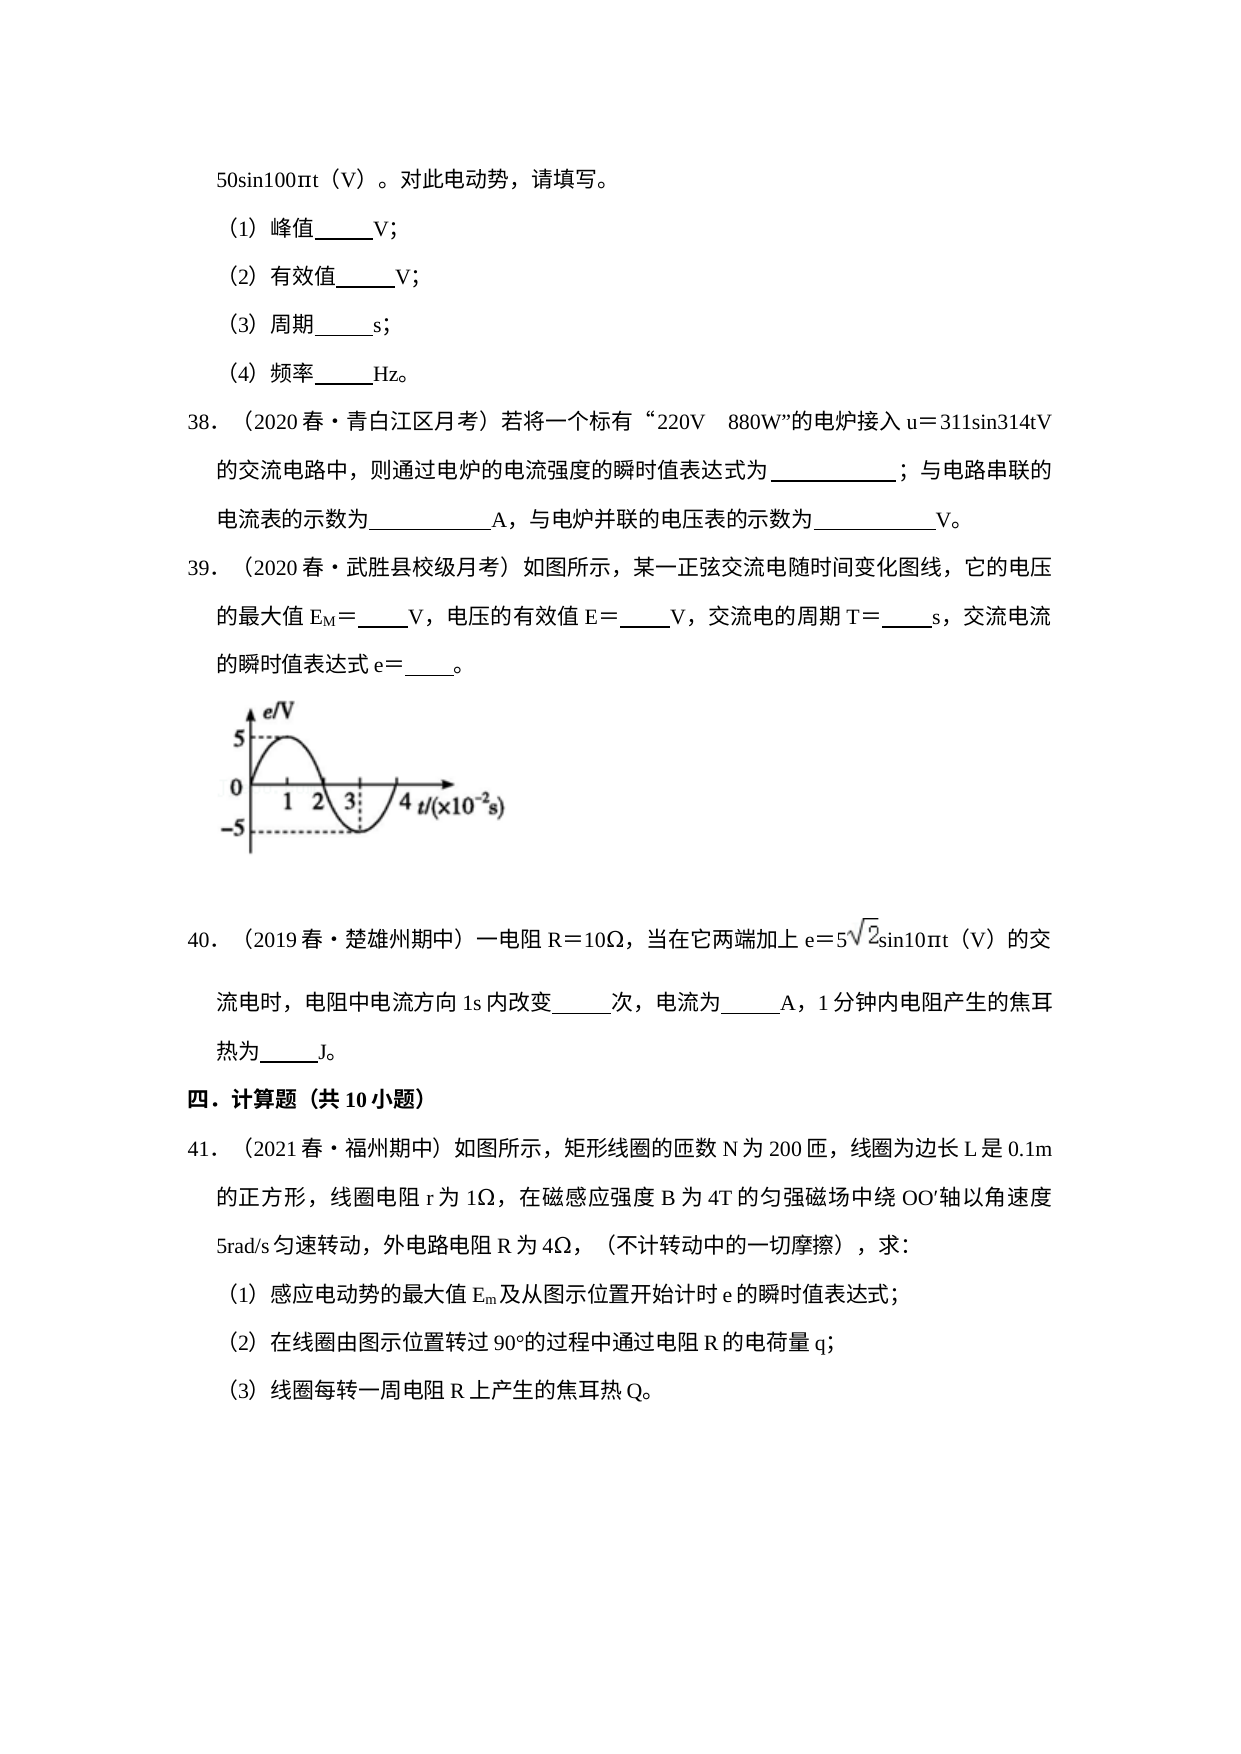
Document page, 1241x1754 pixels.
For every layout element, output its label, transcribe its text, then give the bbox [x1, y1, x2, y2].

text （3）线圈每转一周电阻R上产生的焦耳热Q。 [216, 1373, 1053, 1405]
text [187, 162, 1053, 194]
picture [847, 918, 879, 947]
text （4）频率 Hz。 [216, 355, 1053, 388]
picture [216, 695, 510, 860]
text （2）有效值 V； [216, 259, 1053, 291]
text 40．（2019春•楚雄州期中）一电阻R＝10Ω，当在它两端加上e＝5sin10πt（V）的交流电时，电阻中电流方向1s内改变 次，电流为 A，1分钟内电阻产生的焦耳热为 J。 [187, 904, 1053, 1066]
text （3）周期 s； [216, 307, 1053, 339]
text （1）感应电动势的最大值Em及从图示位置开始计时e的瞬时值表达式； [216, 1276, 1053, 1309]
text （2）在线圈由图示位置转过90°的过程中通过电阻R的电荷量q； [216, 1324, 1053, 1357]
text 39．（2020春•武胜县校级月考）如图所示，某一正弦交流电随时间变化图线，它的电压的最大值EM＝ V，电压的有效值E＝ V，交流电的周期T＝ s，交流电流的瞬时值表达式e＝ 。 [187, 549, 1053, 679]
text （1）峰值 V； [216, 210, 1053, 243]
text 38．（2020春•青白江区月考）若将一个标有“220V 880W”的电炉接入u＝311sin314tV的交流电路中，则通过电炉的电流强度的瞬时值表达式为 ；与电路串联的电流表的示数为 A，与电炉并联的电压表的示数为 V。 [187, 404, 1053, 534]
text 四．计算题（共10小题） [187, 1082, 1053, 1114]
text 41．（2021春•福州期中）如图所示，矩形线圈的匝数N为200匝，线圈为边长L是0.1m的正方形，线圈电阻r为1Ω，在磁感应强度B为4T的匀强磁场中绕OO′轴以角速度5rad/s匀速转动，外电路电阻R为4Ω，（不计转动中的一切摩擦），求： [187, 1130, 1053, 1260]
